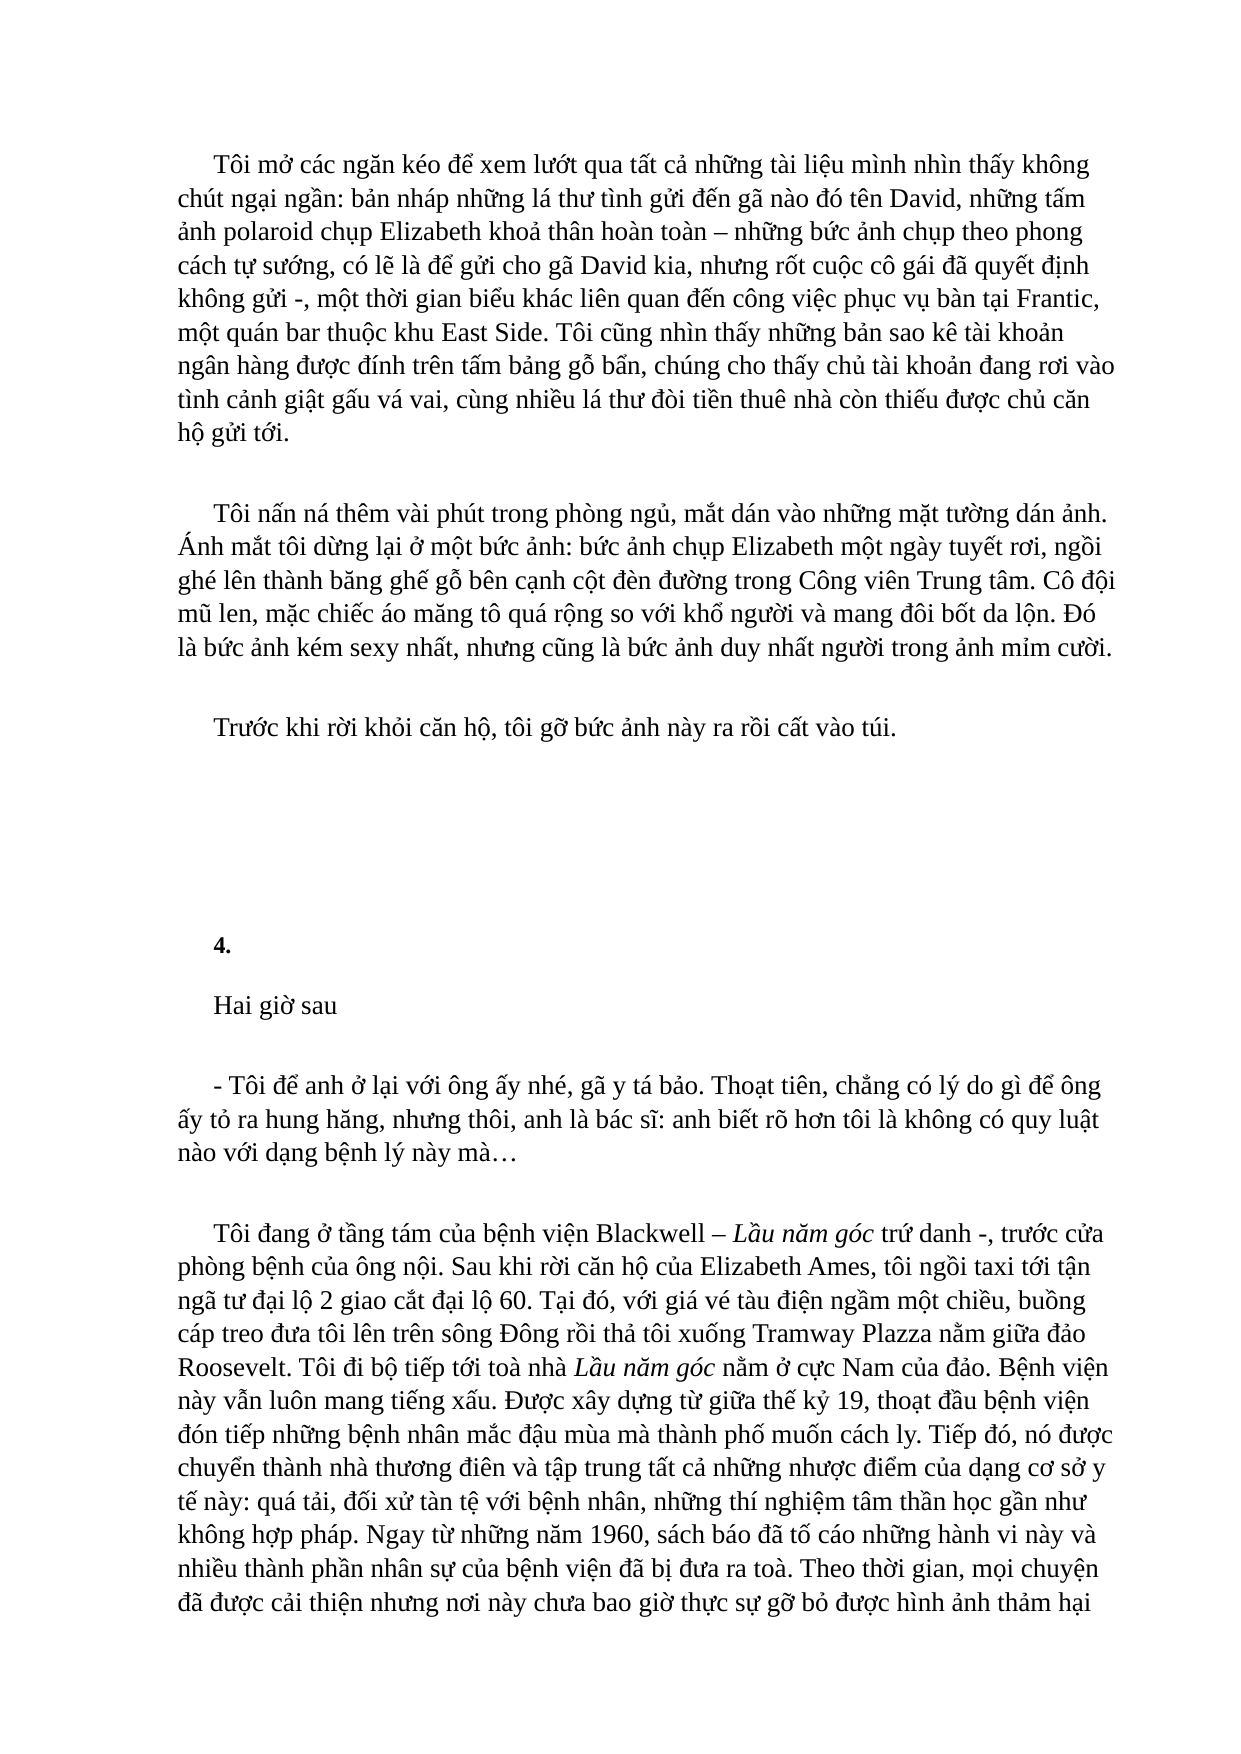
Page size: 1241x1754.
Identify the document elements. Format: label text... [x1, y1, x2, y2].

text Hai giờ sau [177, 989, 1122, 1020]
text - Tôi để anh ở lại với ông ấy nhé, gã y tá bảo. Thoạt tiên, chẳng có lý do gì để ông ấy tỏ ra hung hăng, nhưng thôi, anh là bác sĩ: anh biết rõ hơn tôi là không có quy luật nào với dạng bệnh lý này mà… [177, 1069, 1122, 1168]
text 4. [177, 929, 1122, 959]
text Trước khi rời khỏi căn hộ, tôi gỡ bức ảnh này ra rồi cất vào túi. [177, 711, 1122, 742]
text Tôi mở các ngăn kéo để xem lướt qua tất cả những tài liệu mình nhìn thấy không chút ngại ngần: bản nháp những lá thư tình gửi đến gã nào đó tên David, những tấm ảnh polaroid chụp Elizabeth khoả thân hoàn toàn – những bức ảnh chụp theo phong cách tự sướng, có lẽ là để gửi cho gã David kia, nhưng rốt cuộc cô gái đã quyết định không gửi -, một thời gian biểu khác liên quan đến công việc phục vụ bàn tại Frantic, một quán bar thuộc khu East Side. Tôi cũng nhìn thấy những bản sao kê tài khoản ngân hàng được đính trên tấm bảng gỗ bẩn, chúng cho thấy chủ tài khoản đang rơi vào tình cảnh giật gấu vá vai, cùng nhiều lá thư đòi tiền thuê nhà còn thiếu được chủ căn hộ gửi tới. [177, 148, 1122, 448]
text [177, 1217, 1122, 1617]
text Tôi nấn ná thêm vài phút trong phòng ngủ, mắt dán vào những mặt tường dán ảnh. Ánh mắt tôi dừng lại ở một bức ảnh: bức ảnh chụp Elizabeth một ngày tuyết rơi, ngồi ghé lên thành băng ghế gỗ bên cạnh cột đèn đường trong Công viên Trung tâm. Cô đội mũ len, mặc chiếc áo măng tô quá rộng so với khổ người và mang đôi bốt da lộn. Đó là bức ảnh kém sexy nhất, nhưng cũng là bức ảnh duy nhất người trong ảnh mỉm cười. [177, 497, 1122, 662]
